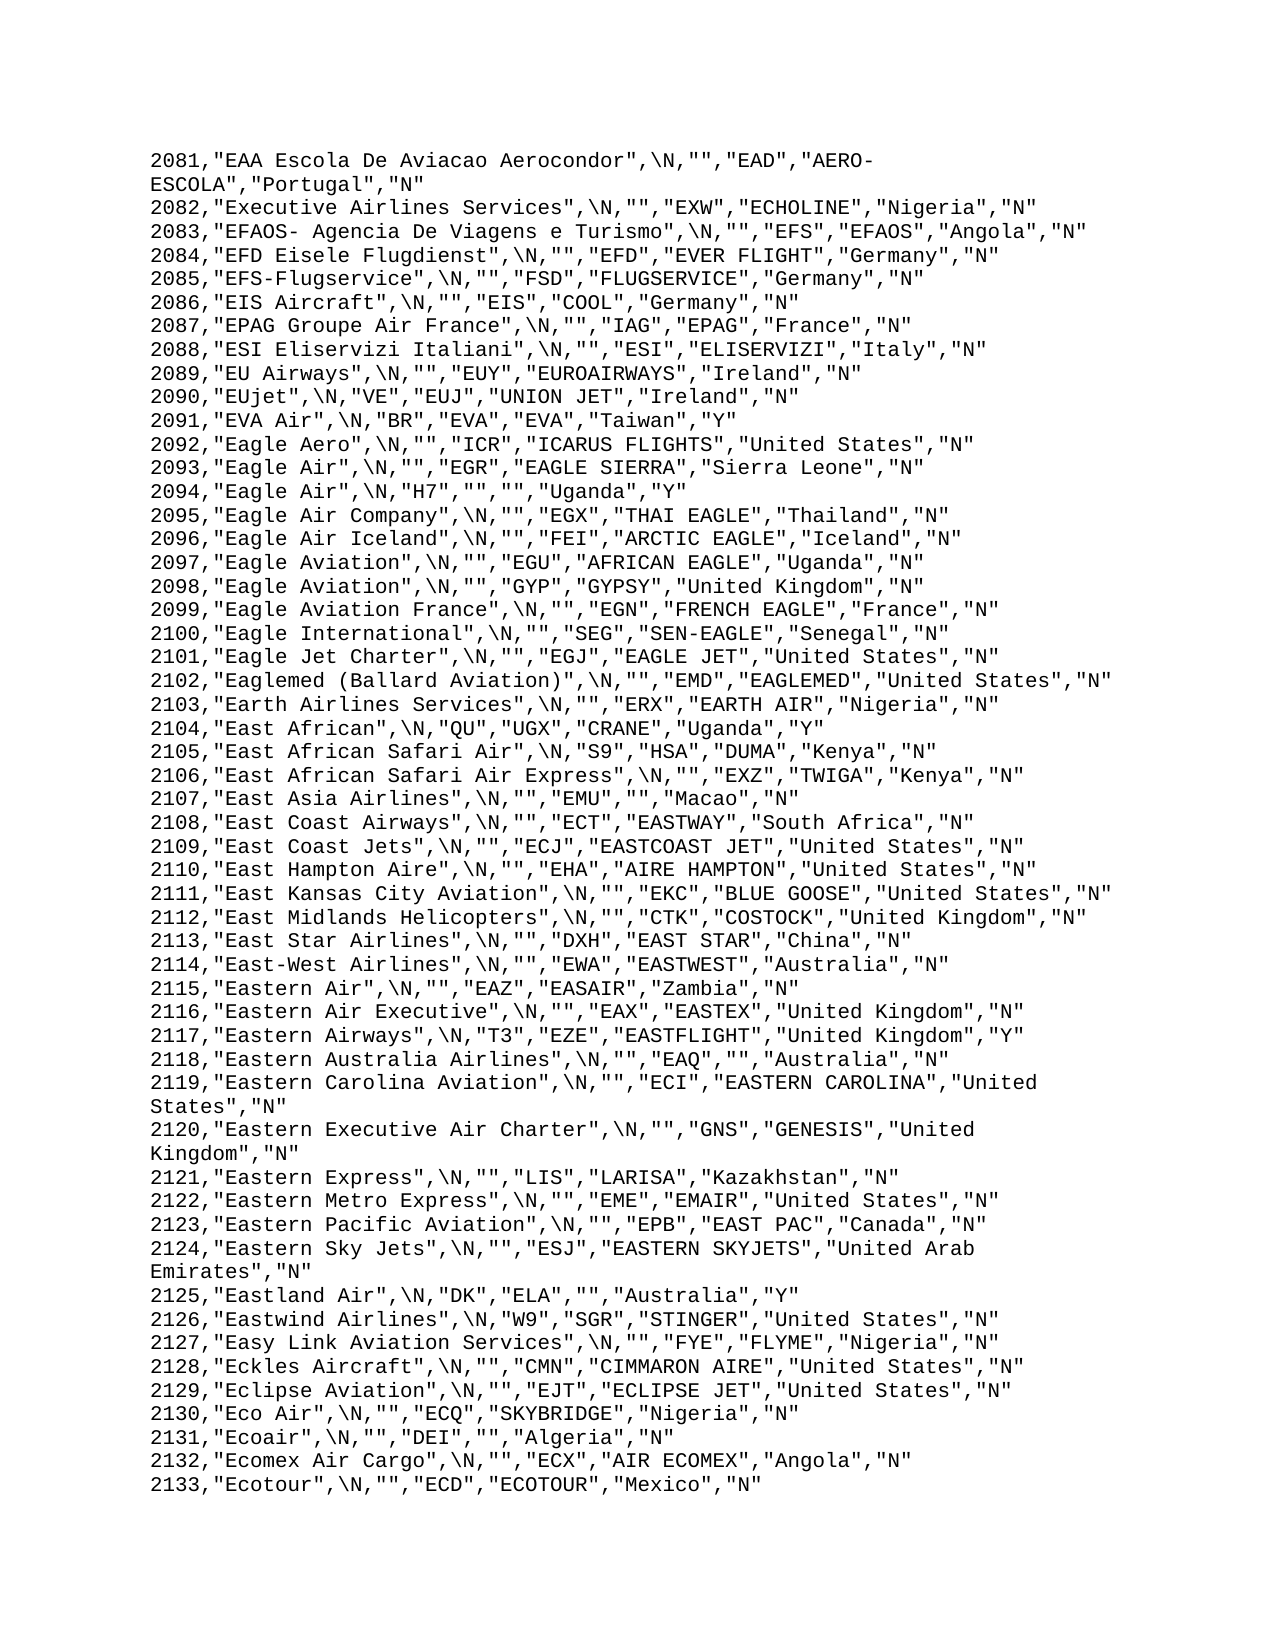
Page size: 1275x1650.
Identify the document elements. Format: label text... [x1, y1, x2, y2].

text 2088,"ESI Eliservizi Italiani",\N,"","ESI","ELISERVIZI","Italy","N" [150, 339, 1125, 363]
text 2112,"East Midlands Helicopters",\N,"","CTK","COSTOCK","United Kingdom","N" [150, 907, 1125, 930]
text 2122,"Eastern Metro Express",\N,"","EME","EMAIR","United States","N" [150, 1190, 1125, 1214]
text 2095,"Eagle Air Company",\N,"","EGX","THAI EAGLE","Thailand","N" [150, 505, 1125, 528]
text 2093,"Eagle Air",\N,"","EGR","EAGLE SIERRA","Sierra Leone","N" [150, 457, 1125, 481]
text 2086,"EIS Aircraft",\N,"","EIS","COOL","Germany","N" [150, 292, 1125, 316]
text 2117,"Eastern Airways",\N,"T3","EZE","EASTFLIGHT","United Kingdom","Y" [150, 1025, 1125, 1048]
text 2094,"Eagle Air",\N,"H7","","","Uganda","Y" [150, 481, 1125, 505]
text 2102,"Eaglemed (Ballard Aviation)",\N,"","EMD","EAGLEMED","United States","N" [150, 670, 1125, 694]
text 2109,"East Coast Jets",\N,"","ECJ","EASTCOAST JET","United States","N" [150, 836, 1125, 859]
text 2090,"EUjet",\N,"VE","EUJ","UNION JET","Ireland","N" [150, 386, 1125, 410]
text 2132,"Ecomex Air Cargo",\N,"","ECX","AIR ECOMEX","Angola","N" [150, 1451, 1125, 1474]
text 2118,"Eastern Australia Airlines",\N,"","EAQ","","Australia","N" [150, 1048, 1125, 1072]
text 2085,"EFS-Flugservice",\N,"","FSD","FLUGSERVICE","Germany","N" [150, 268, 1125, 292]
text 2130,"Eco Air",\N,"","ECQ","SKYBRIDGE","Nigeria","N" [150, 1403, 1125, 1427]
text 2133,"Ecotour",\N,"","ECD","ECOTOUR","Mexico","N" [150, 1474, 1125, 1498]
text 2127,"Easy Link Aviation Services",\N,"","FYE","FLYME","Nigeria","N" [150, 1332, 1125, 1356]
text 2083,"EFAOS- Agencia De Viagens e Turismo",\N,"","EFS","EFAOS","Angola","N" [150, 221, 1125, 244]
text 2097,"Eagle Aviation",\N,"","EGU","AFRICAN EAGLE","Uganda","N" [150, 552, 1125, 576]
text 2084,"EFD Eisele Flugdienst",\N,"","EFD","EVER FLIGHT","Germany","N" [150, 244, 1125, 268]
text 2099,"Eagle Aviation France",\N,"","EGN","FRENCH EAGLE","France","N" [150, 599, 1125, 623]
text 2103,"Earth Airlines Services",\N,"","ERX","EARTH AIR","Nigeria","N" [150, 694, 1125, 717]
text 2111,"East Kansas City Aviation",\N,"","EKC","BLUE GOOSE","United States","N" [150, 883, 1125, 907]
text 2125,"Eastland Air",\N,"DK","ELA","","Australia","Y" [150, 1285, 1125, 1309]
text 2107,"East Asia Airlines",\N,"","EMU","","Macao","N" [150, 788, 1125, 812]
text 2100,"Eagle International",\N,"","SEG","SEN-EAGLE","Senegal","N" [150, 623, 1125, 647]
text 2121,"Eastern Express",\N,"","LIS","LARISA","Kazakhstan","N" [150, 1167, 1125, 1190]
text 2116,"Eastern Air Executive",\N,"","EAX","EASTEX","United Kingdom","N" [150, 1001, 1125, 1025]
text 2123,"Eastern Pacific Aviation",\N,"","EPB","EAST PAC","Canada","N" [150, 1214, 1125, 1238]
text 2126,"Eastwind Airlines",\N,"W9","SGR","STINGER","United States","N" [150, 1309, 1125, 1332]
text 2129,"Eclipse Aviation",\N,"","EJT","ECLIPSE JET","United States","N" [150, 1379, 1125, 1403]
text 2113,"East Star Airlines",\N,"","DXH","EAST STAR","China","N" [150, 930, 1125, 954]
text 2092,"Eagle Aero",\N,"","ICR","ICARUS FLIGHTS","United States","N" [150, 434, 1125, 457]
text 2098,"Eagle Aviation",\N,"","GYP","GYPSY","United Kingdom","N" [150, 576, 1125, 599]
text 2108,"East Coast Airways",\N,"","ECT","EASTWAY","South Africa","N" [150, 812, 1125, 836]
text 2105,"East African Safari Air",\N,"S9","HSA","DUMA","Kenya","N" [150, 741, 1125, 765]
text 2101,"Eagle Jet Charter",\N,"","EGJ","EAGLE JET","United States","N" [150, 647, 1125, 670]
text 2115,"Eastern Air",\N,"","EAZ","EASAIR","Zambia","N" [150, 978, 1125, 1001]
text 2119,"Eastern Carolina Aviation",\N,"","ECI","EASTERN CAROLINA","United States","N" [150, 1072, 1125, 1119]
text 2089,"EU Airways",\N,"","EUY","EUROAIRWAYS","Ireland","N" [150, 363, 1125, 386]
text 2120,"Eastern Executive Air Charter",\N,"","GNS","GENESIS","United Kingdom","N" [150, 1119, 1125, 1167]
text 2082,"Executive Airlines Services",\N,"","EXW","ECHOLINE","Nigeria","N" [150, 197, 1125, 221]
text 2106,"East African Safari Air Express",\N,"","EXZ","TWIGA","Kenya","N" [150, 765, 1125, 788]
text 2096,"Eagle Air Iceland",\N,"","FEI","ARCTIC EAGLE","Iceland","N" [150, 528, 1125, 552]
text 2124,"Eastern Sky Jets",\N,"","ESJ","EASTERN SKYJETS","United Arab Emirates","N" [150, 1238, 1125, 1285]
text 2114,"East-West Airlines",\N,"","EWA","EASTWEST","Australia","N" [150, 954, 1125, 978]
text 2128,"Eckles Aircraft",\N,"","CMN","CIMMARON AIRE","United States","N" [150, 1356, 1125, 1379]
text 2104,"East African",\N,"QU","UGX","CRANE","Uganda","Y" [150, 717, 1125, 741]
text 2087,"EPAG Groupe Air France",\N,"","IAG","EPAG","France","N" [150, 316, 1125, 339]
text 2081,"EAA Escola De Aviacao Aerocondor",\N,"","EAD","AERO-ESCOLA","Portugal","N" [150, 150, 1125, 197]
text 2131,"Ecoair",\N,"","DEI","","Algeria","N" [150, 1427, 1125, 1451]
text 2091,"EVA Air",\N,"BR","EVA","EVA","Taiwan","Y" [150, 410, 1125, 434]
text 2110,"East Hampton Aire",\N,"","EHA","AIRE HAMPTON","United States","N" [150, 859, 1125, 883]
